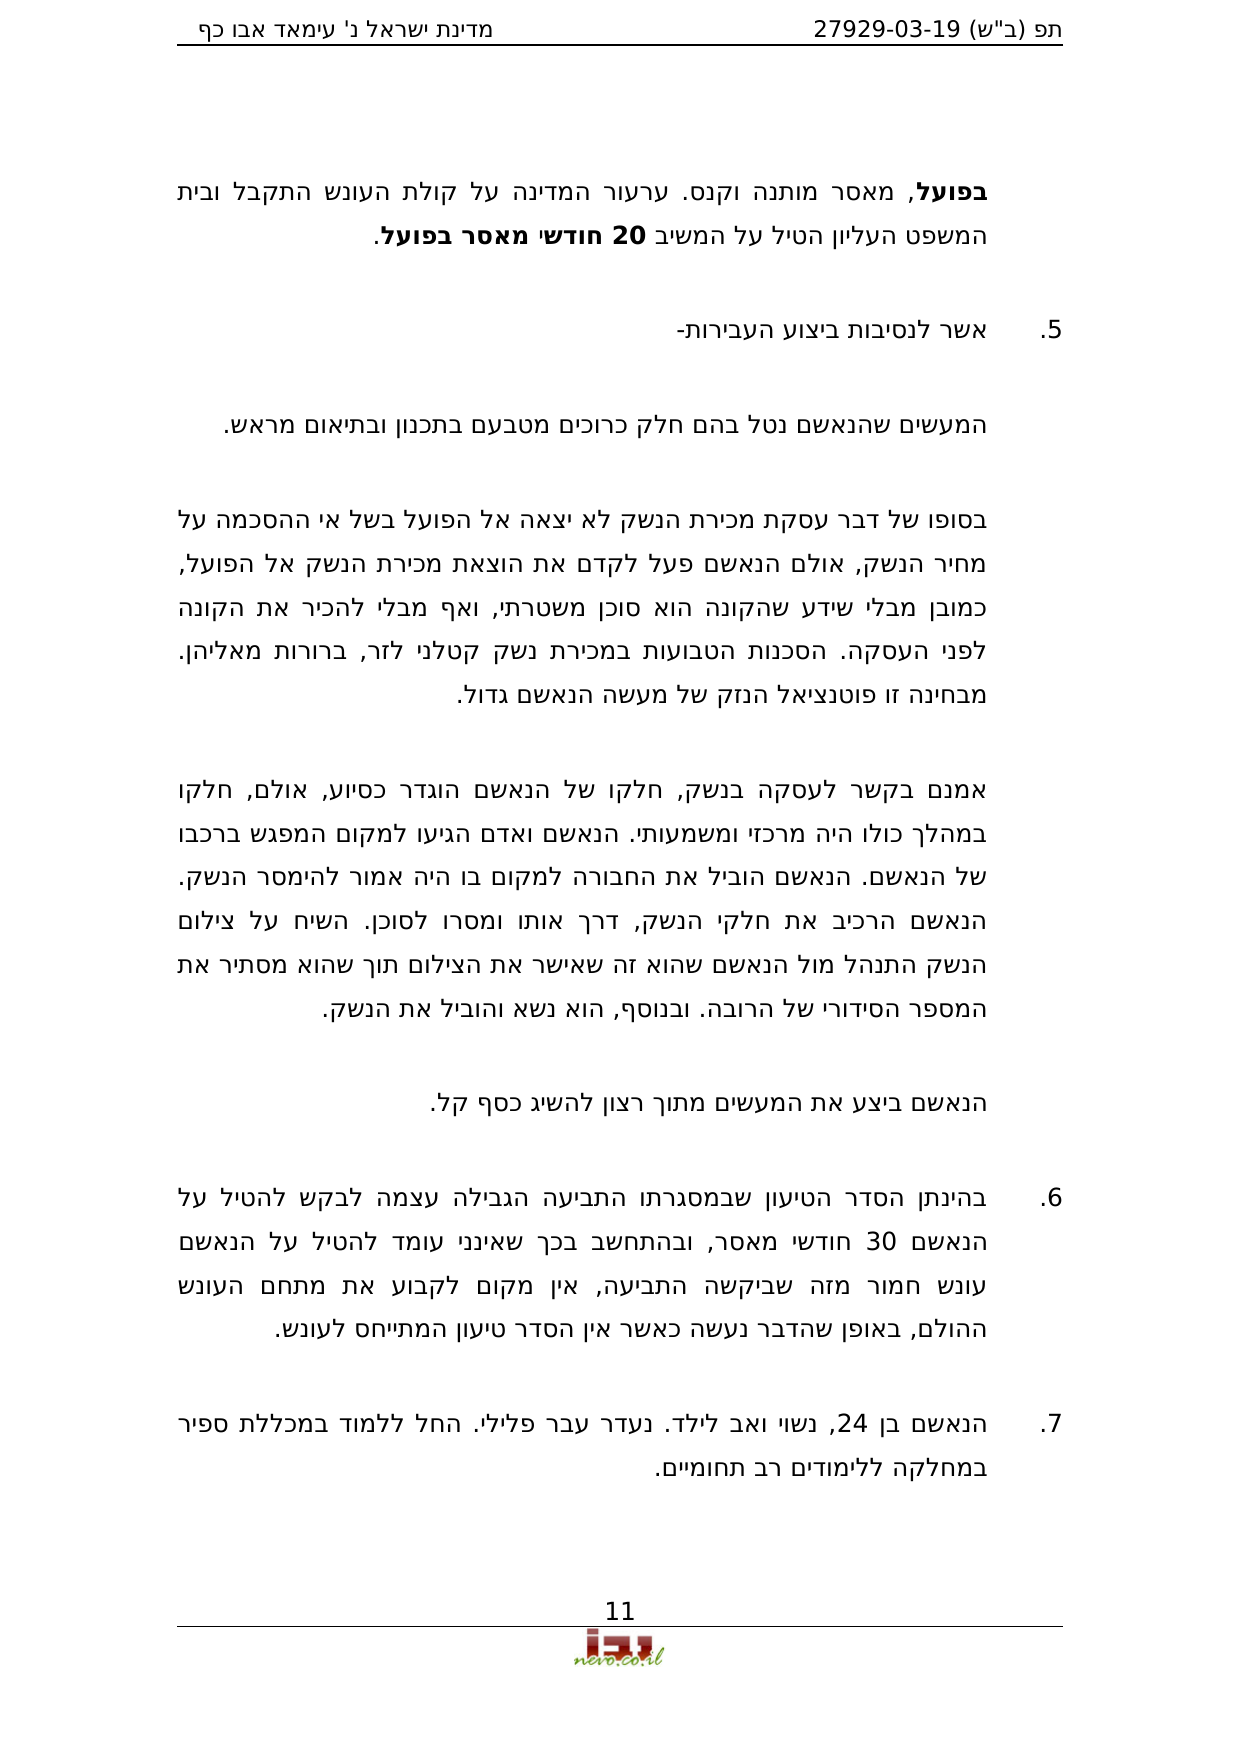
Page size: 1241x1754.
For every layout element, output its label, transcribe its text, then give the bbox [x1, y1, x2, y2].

text אמנם בקשר לעסקה בנשק, חלקו של הנאשם הוגדר כסיוע, אולם, חלקו במהלך כולו היה מרכזי ומשמעותי. הנאשם ואדם הגיעו למקום המפגש ברכבו של הנאשם. הנאשם הוביל את החבורה למקום בו היה אמור להימסר הנשק. הנאשם הרכיב את חלקי הנשק, דרך אותו ומסרו לסוכן. השיח על צילום הנשק התנהל מול הנאשם שהוא זה שאישר את הצילום תוך שהוא מסתיר את המספר הסידורי של הרובה. ובנוסף, הוא נשא והוביל את הנשק. [177, 775, 988, 1023]
text הנאשם ביצע את המעשים מתוך רצון להשיג כסף קל. [177, 1089, 988, 1118]
text המעשים שהנאשם נטל בהם חלק כרוכים מטבעם בתכנון ובתיאום מראש. [177, 411, 988, 440]
text בסופו של דבר עסקת מכירת הנשק לא יצאה אל הפועל בשל אי ההסכמה על מחיר הנשק, אולם הנאשם פעל לקדם את הוצאת מכירת הנשק אל הפועל, כמובן מבלי שידע שהקונה הוא סוכן משטרתי, ואף מבלי להכיר את הקונה לפני העסקה. הסכנות הטבועות במכירת נשק קטלני לזר, ברורות מאליהן. מבחינה זו פוטנציאל הנזק של מעשה הנאשם גדול. [177, 505, 988, 709]
text 7. הנאשם בן 24, נשוי ואב לילד. נעדר עבר פלילי. החל ללמוד במכללת ספיר במחלקה ללימודים רב תחומיים. [177, 1409, 1063, 1482]
text 6. בהינתן הסדר הטיעון שבמסגרתו התביעה הגבילה עצמה לבקש להטיל על הנאשם 30 חודשי מאסר, ובהתחשב בכך שאינני עומד להטיל על הנאשם עונש חמור מזה שביקשה התביעה, אין מקום לקבוע את מתחם העונש ההולם, באופן שהדבר נעשה כאשר אין הסדר טיעון המתייחס לעונש. [177, 1183, 1063, 1344]
text 5. אשר לנסיבות ביצוע העבירות- [177, 316, 1063, 345]
picture [574, 1628, 666, 1667]
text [177, 177, 988, 250]
